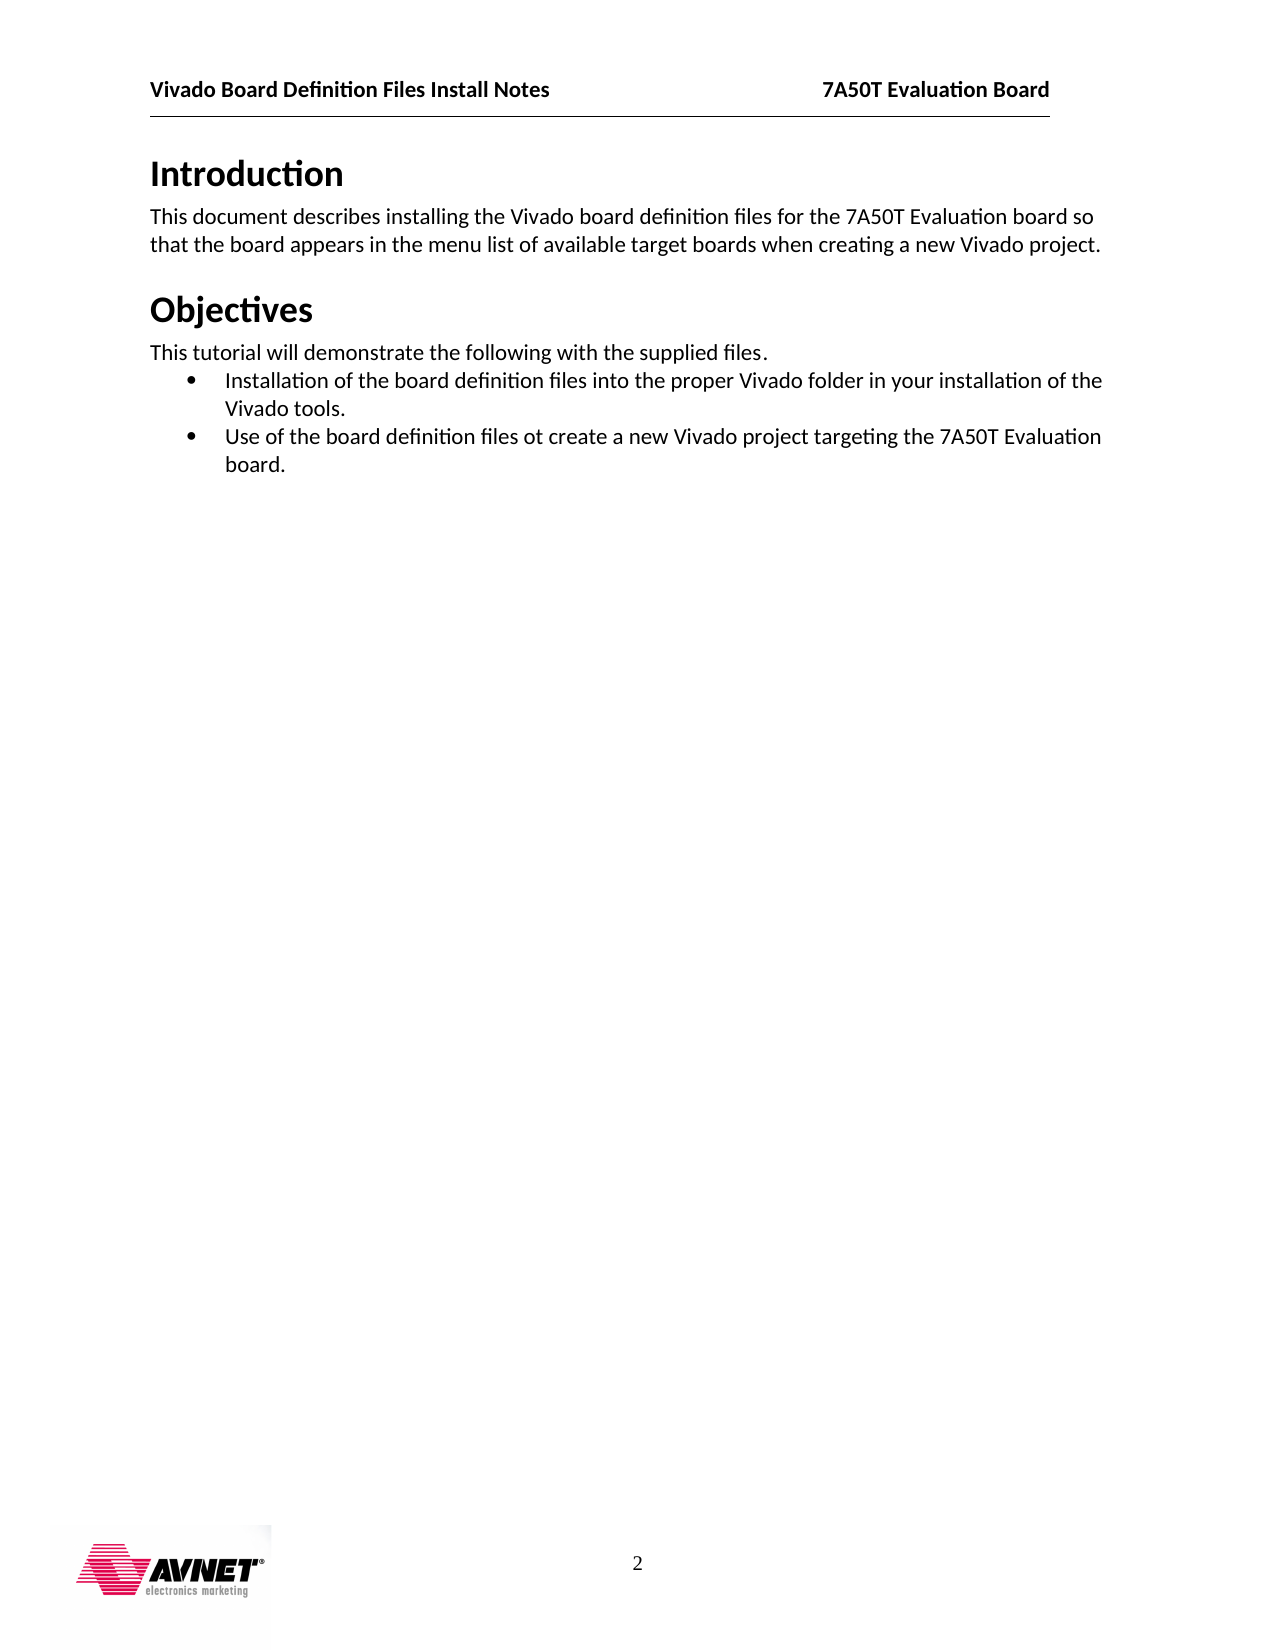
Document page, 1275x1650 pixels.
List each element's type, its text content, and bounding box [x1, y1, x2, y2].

list Use of the board definition files ot create a new Vivado project targeting the 7A50T Evaluation board. [187, 422, 1125, 478]
subtitle Introduction [150, 150, 1125, 196]
subtitle Objectives [150, 286, 1125, 332]
picture [50, 1525, 272, 1650]
text This tutorial will demonstrate the following with the supplied files. [150, 338, 1125, 366]
text This document describes installing the Vivado board definition files for the 7A50T Evaluation board so that the board appears in the menu list of available target boards when creating a new Vivado project. [150, 202, 1125, 258]
list Installation of the board definition files into the proper Vivado folder in your installation of the Vivado tools. [187, 366, 1125, 422]
